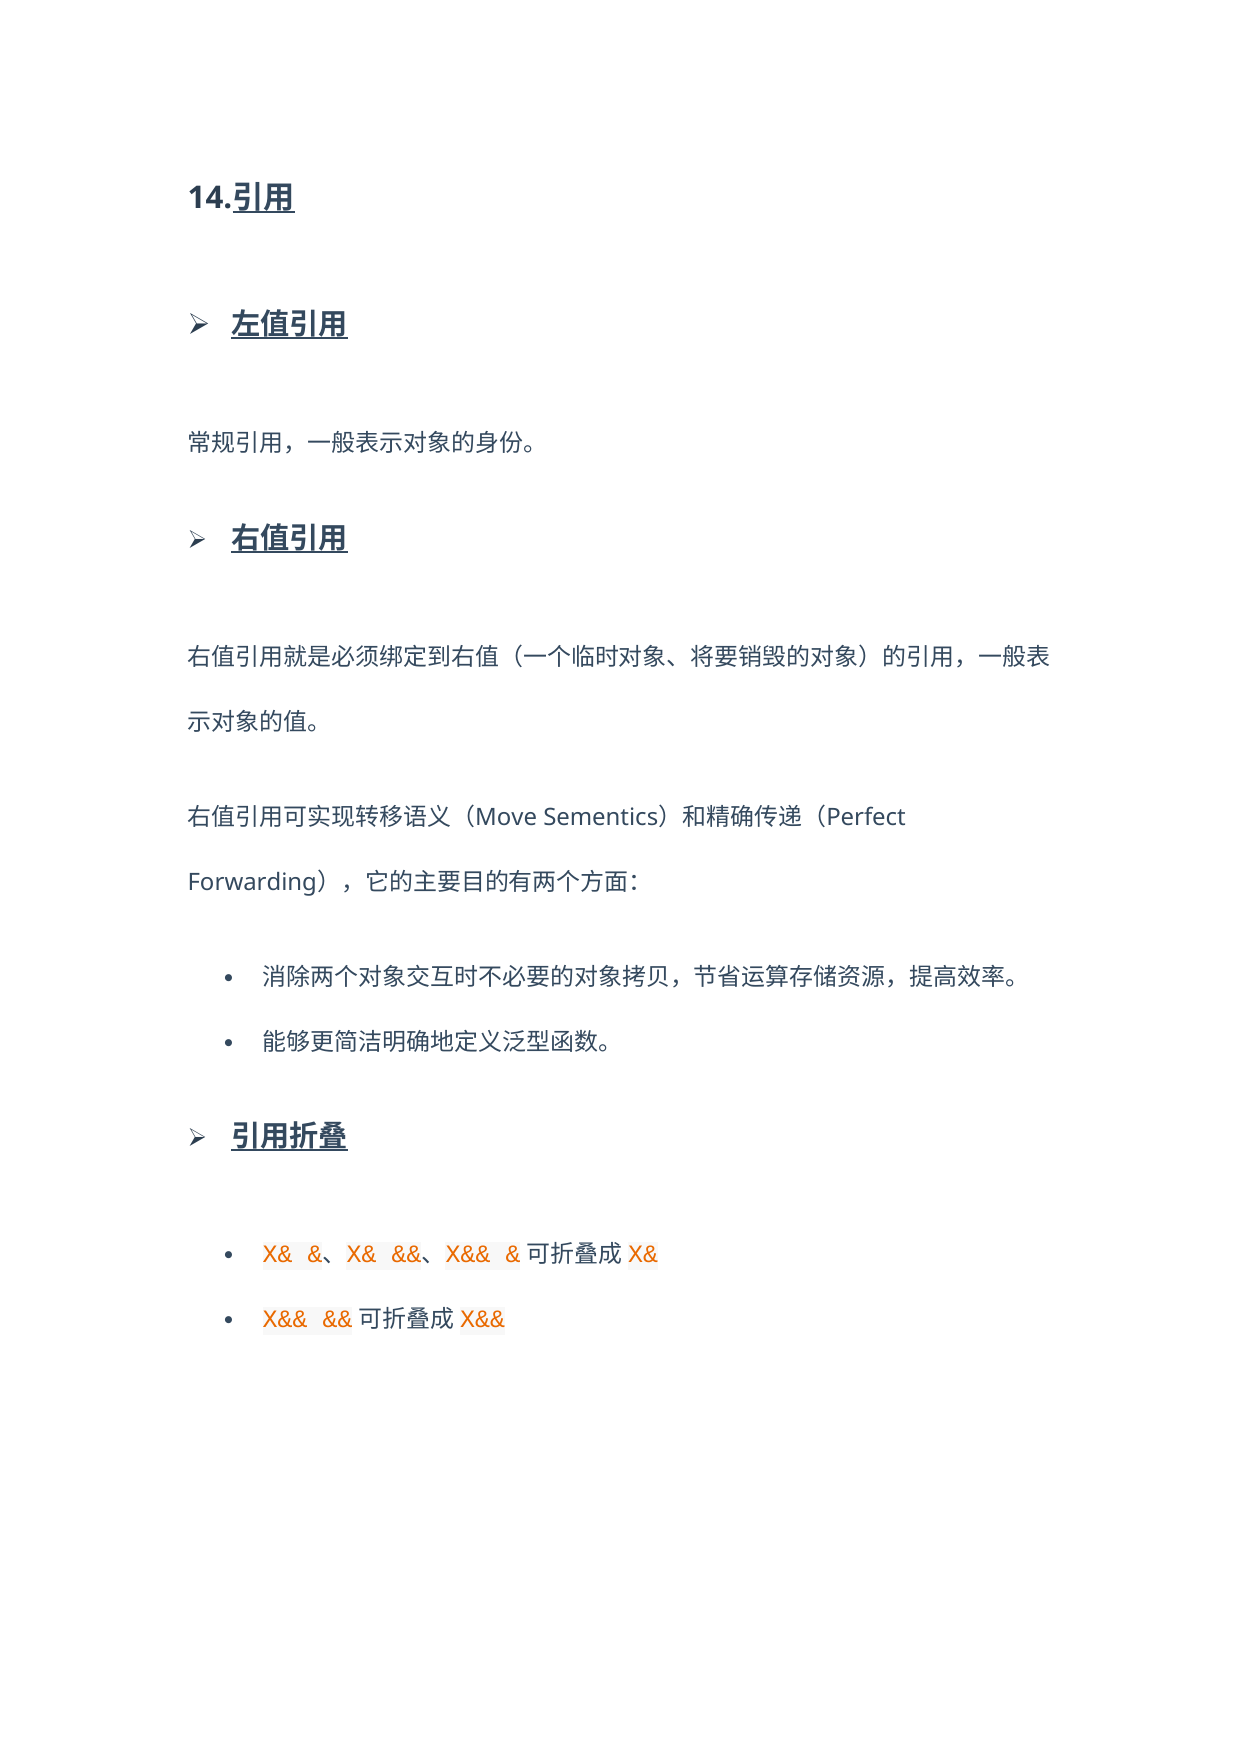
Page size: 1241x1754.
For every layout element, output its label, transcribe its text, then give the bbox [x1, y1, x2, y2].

subtitle 左值引用 [187, 289, 1053, 354]
list 能够更简洁明确地定义泛型函数。 [225, 1007, 1053, 1072]
list 消除两个对象交互时不必要的对象拷贝，节省运算存储资源，提高效率。 [225, 942, 1053, 1007]
list X& &、X& &&、X&& & 可折叠成 X& [225, 1220, 1053, 1285]
subtitle 引用折叠 [187, 1101, 1053, 1166]
list X&& && 可折叠成 X&& [225, 1285, 1053, 1350]
subtitle 右值引用 [187, 503, 1053, 568]
subtitle 14.引用 [187, 162, 1053, 227]
text 右值引用就是必须绑定到右值（一个临时对象、将要销毁的对象）的引用，一般表示对象的值。 [187, 622, 1053, 752]
text 右值引用可实现转移语义（Move Sementics）和精确传递（Perfect Forwarding），它的主要目的有两个方面： [187, 782, 1053, 912]
text 常规引用，一般表示对象的身份。 [187, 408, 1053, 473]
